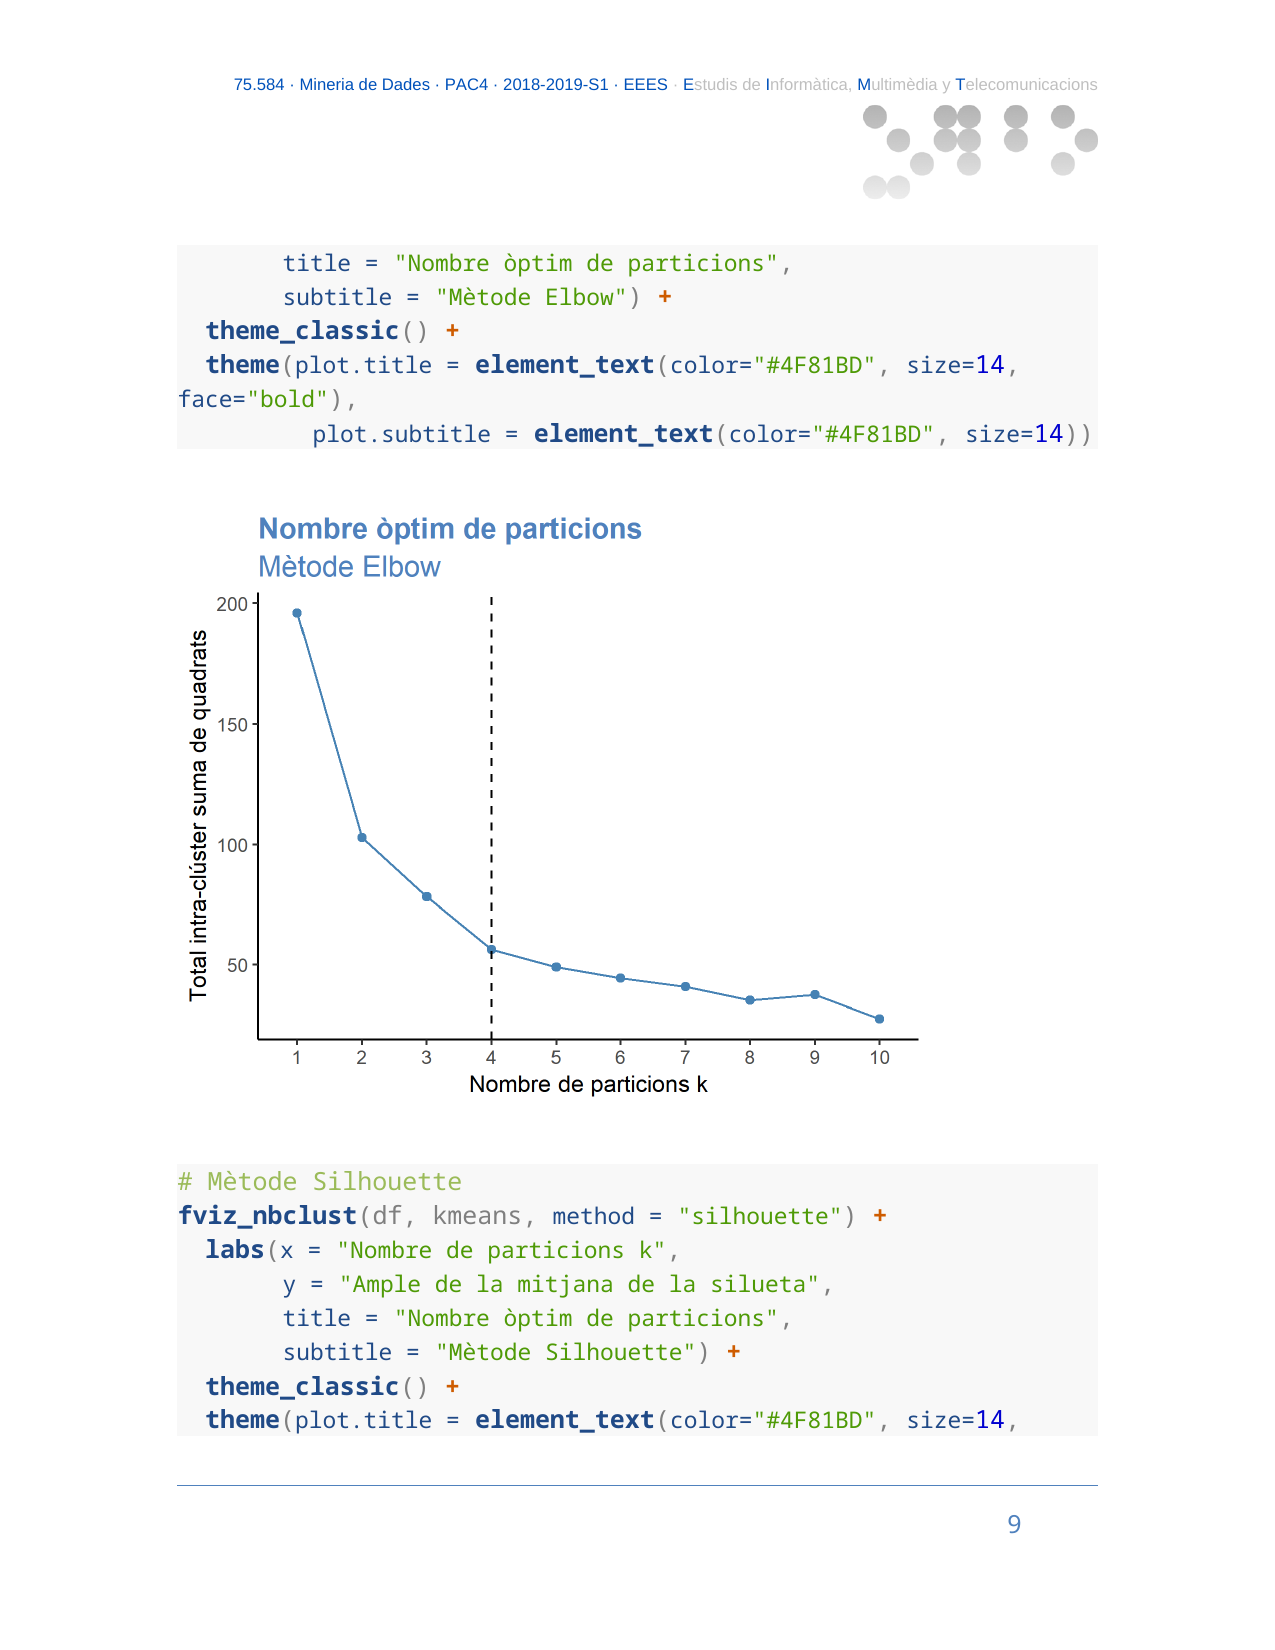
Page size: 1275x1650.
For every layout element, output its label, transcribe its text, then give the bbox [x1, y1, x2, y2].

picture [863, 94, 1098, 211]
picture [177, 505, 930, 1108]
